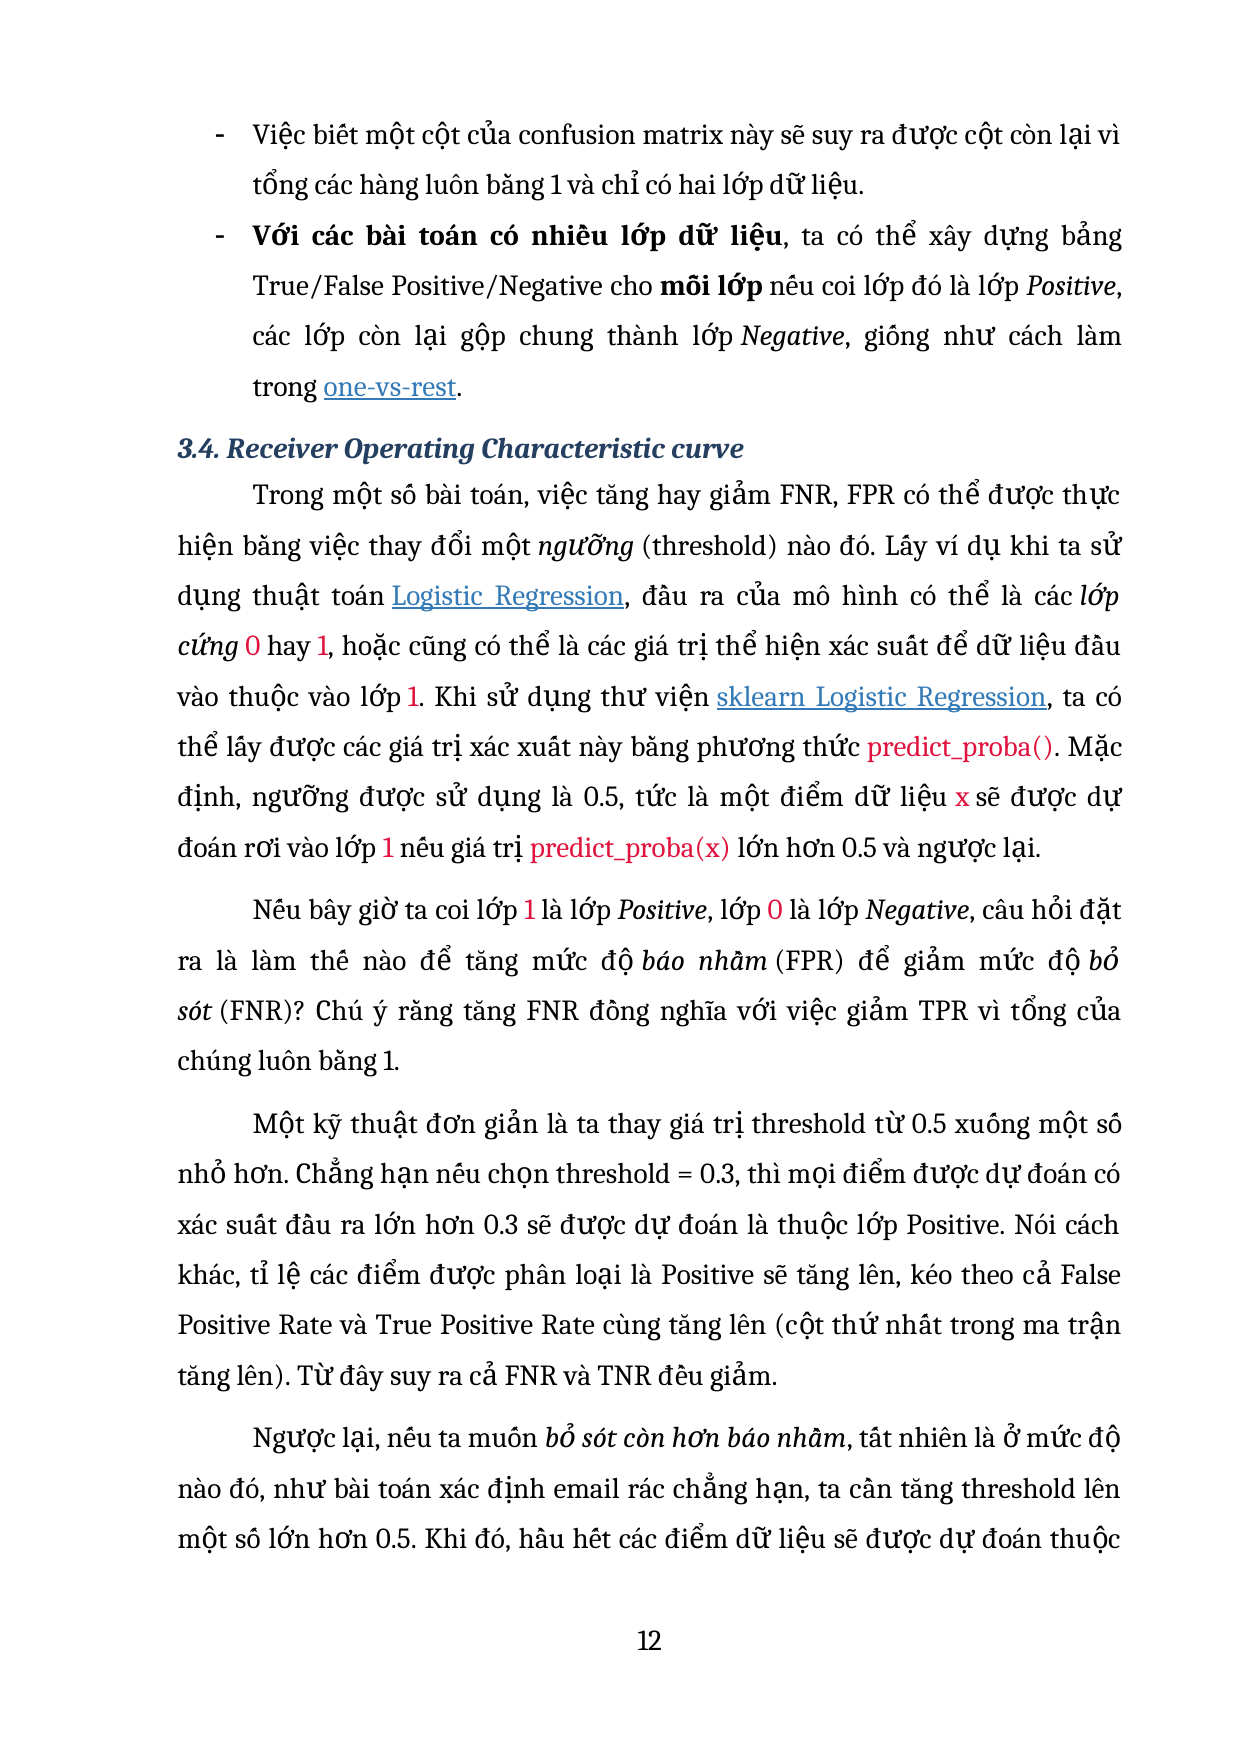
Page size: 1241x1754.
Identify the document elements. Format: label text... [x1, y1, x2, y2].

subtitle 3.4. Receiver Operating Characteristic curve [177, 432, 1122, 466]
list Với các bài toán có nhiều lớp dữ liệu, ta có thể xây dựng bảng True/False Positive/Negative cho mỗi lớp nếu coi lớp đó là lớp Positive, các lớp còn lại gộp chung thành lớp Negative, giống như cách làm trong one-vs-rest. [215, 219, 1122, 403]
text Một kỹ thuật đơn giản là ta thay giá trị threshold từ 0.5 xuống một số nhỏ hơn. Chẳng hạn nếu chọn threshold = 0.3, thì mọi điểm được dự đoán có xác suất đầu ra lớn hơn 0.3 sẽ được dự đoán là thuộc lớp Positive. Nói cách khác, tỉ lệ các điểm được phân loại là Positive sẽ tăng lên, kéo theo cả False Positive Rate và True Positive Rate cùng tăng lên (cột thứ nhất trong ma trận tăng lên). Từ đây suy ra cả FNR và TNR đều giảm. [177, 1107, 1122, 1392]
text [177, 1422, 1122, 1556]
text Trong một số bài toán, việc tăng hay giảm FNR, FPR có thể được thực hiện bằng việc thay đổi một ngưỡng (threshold) nào đó. Lấy ví dụ khi ta sử dụng thuật toán Logistic Regression, đầu ra của mô hình có thể là các lớp cứng 0 hay 1, hoặc cũng có thể là các giá trị thể hiện xác suất để dữ liệu đầu vào thuộc vào lớp 1. Khi sử dụng thư viện sklearn Logistic Regression, ta có thể lấy được các giá trị xác xuất này bằng phương thức predict_proba(). Mặc định, ngưỡng được sử dụng là 0.5, tức là một điểm dữ liệu x sẽ được dự đoán rơi vào lớp 1 nếu giá trị predict_proba(x) lớn hơn 0.5 và ngược lại. [177, 478, 1122, 864]
text Nếu bây giờ ta coi lớp 1 là lớp Positive, lớp 0 là lớp Negative, câu hỏi đặt ra là làm thế nào để tăng mức độ báo nhầm (FPR) để giảm mức độ bỏ sót (FNR)? Chú ý rằng tăng FNR đồng nghĩa với việc giảm TPR vì tổng của chúng luôn bằng 1. [177, 893, 1122, 1078]
list Việc biết một cột của confusion matrix này sẽ suy ra được cột còn lại vì tổng các hàng luôn bằng 1 và chỉ có hai lớp dữ liệu. [215, 118, 1122, 202]
